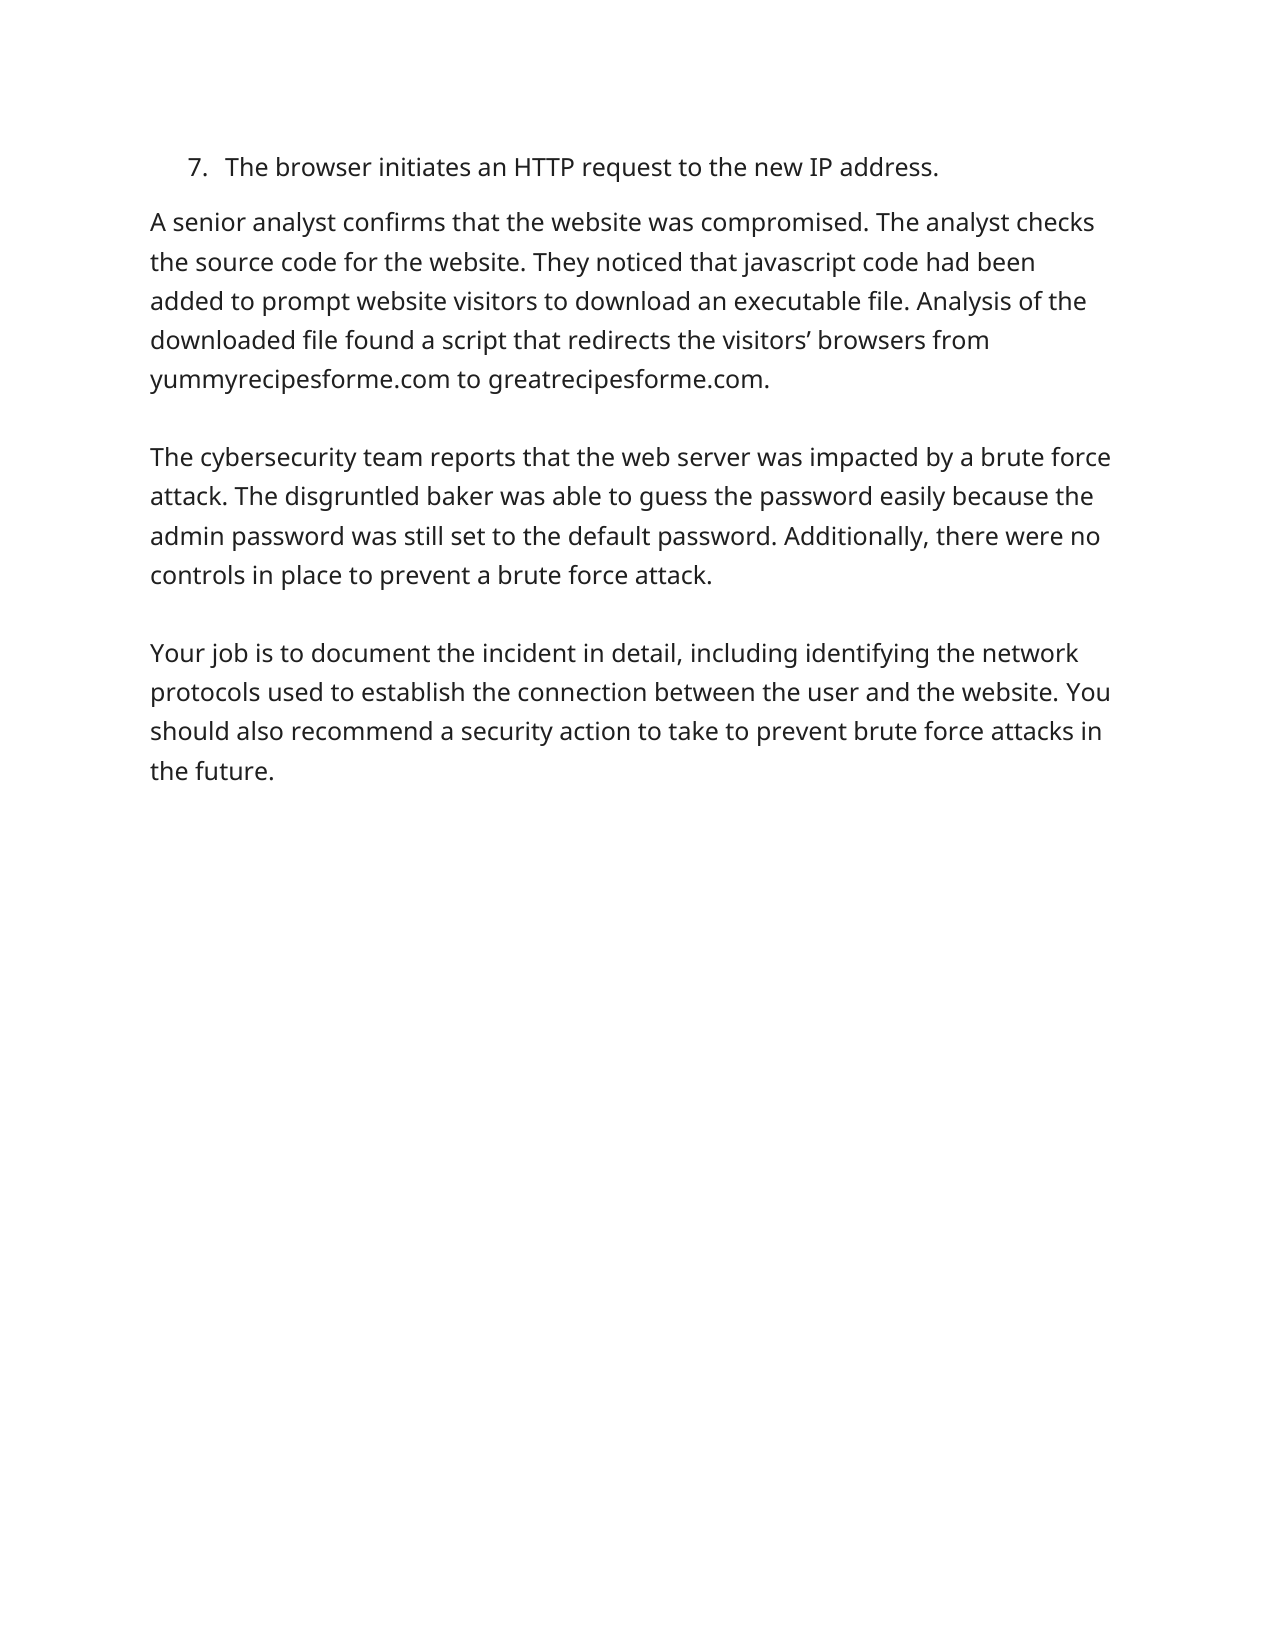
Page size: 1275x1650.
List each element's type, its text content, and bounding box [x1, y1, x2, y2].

list The browser initiates an HTTP request to the new IP address. [187, 150, 1135, 184]
text A senior analyst confirms that the website was compromised. The analyst checks the source code for the website. They noticed that javascript code had been added to prompt website visitors to download an executable file. Analysis of the downloaded file found a script that redirects the visitors’ browsers from yummyrecipesforme.com to greatrecipesforme.com. [150, 205, 1107, 396]
text The cybersecurity team reports that the web server was impacted by a brute force attack. The disgruntled baker was able to guess the password easily because the admin password was still set to the default password. Additionally, there were no controls in place to prevent a brute force attack. [150, 440, 1126, 591]
text Your job is to document the incident in detail, including identifying the network protocols used to establish the connection between the user and the website. You should also recommend a security action to take to prevent brute force attacks in the future. [150, 636, 1115, 787]
